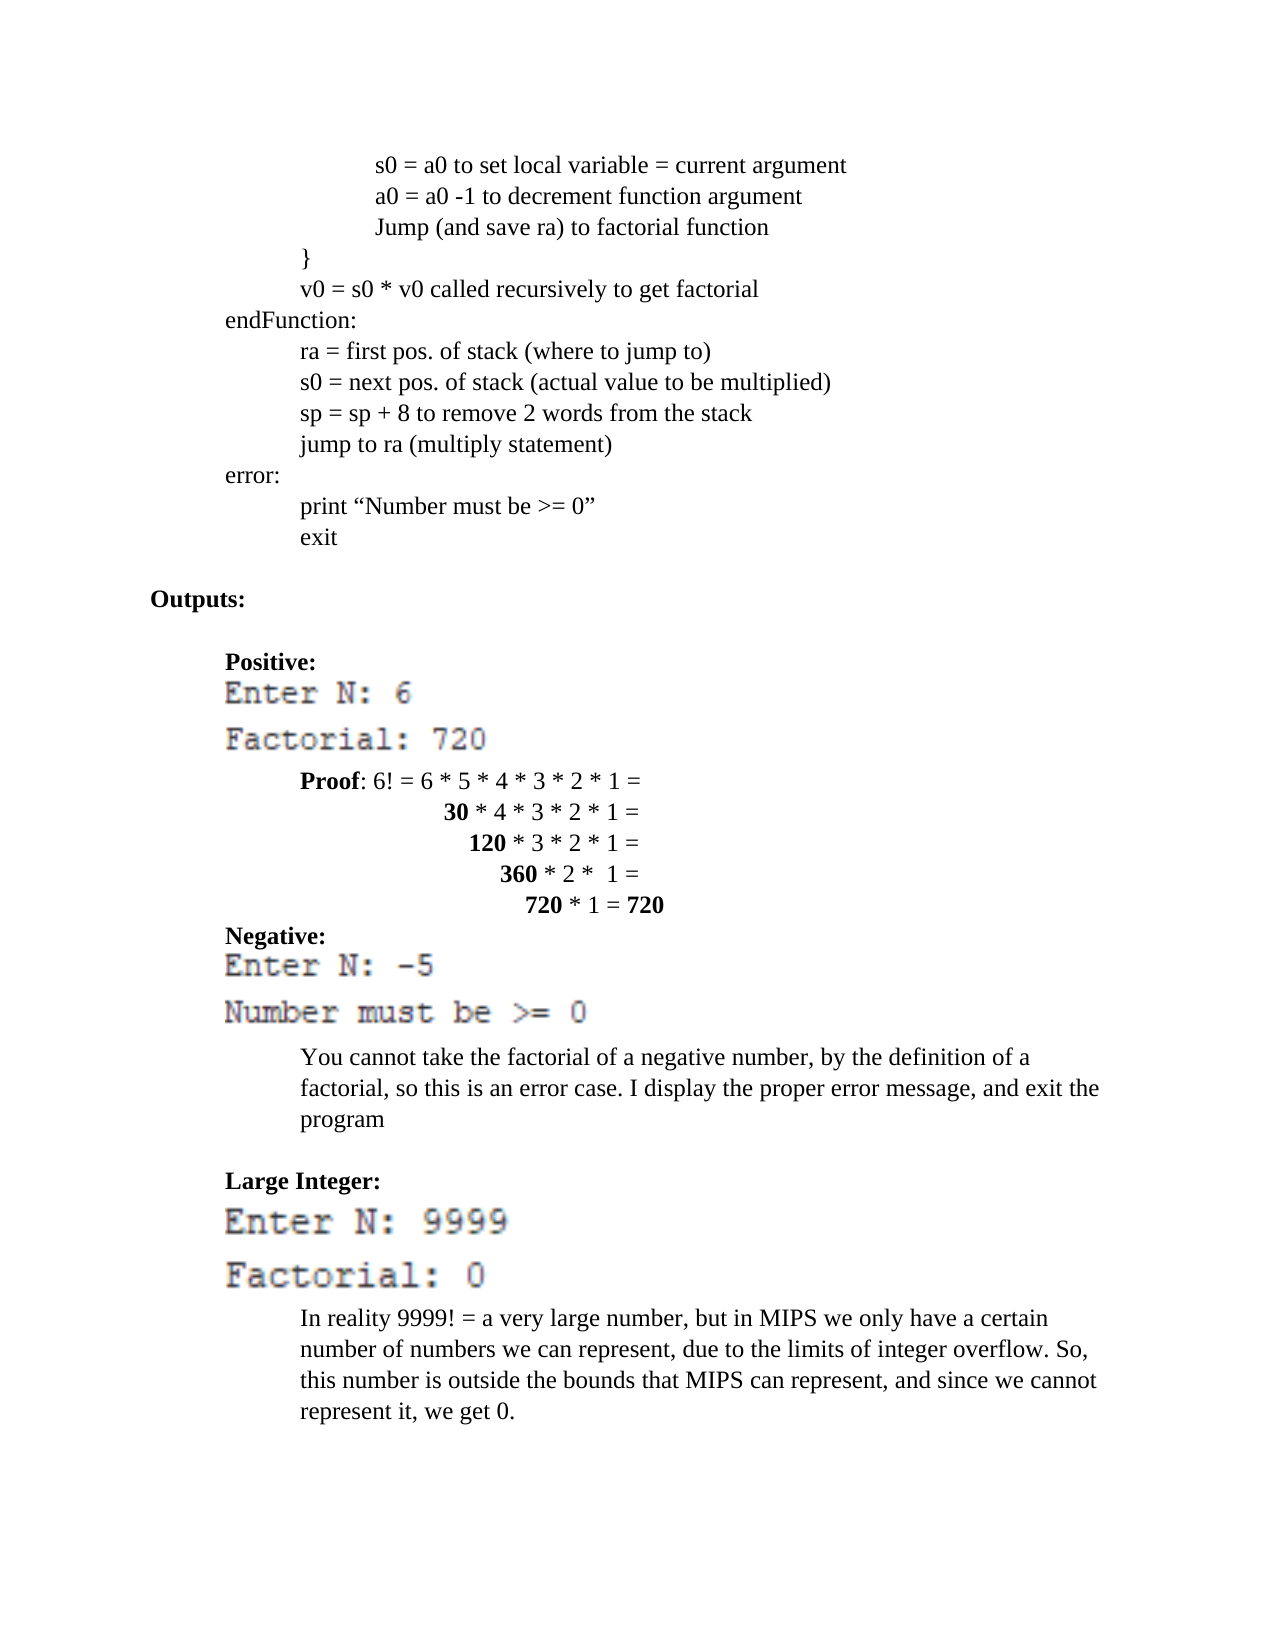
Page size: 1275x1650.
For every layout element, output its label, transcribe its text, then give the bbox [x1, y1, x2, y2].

text s0 = next pos. of stack (actual value to be multiplied) [150, 367, 1125, 396]
text In reality 9999! = a very large number, but in MIPS we only have a certain number of numbers we can represent, due to the limits of integer overflow. So, this number is outside the bounds that MIPS can represent, and since we cannot represent it, we get 0. [300, 1303, 1125, 1424]
text 120 * 3 * 2 * 1 = [150, 828, 1125, 857]
text } [150, 243, 1125, 272]
picture [225, 677, 507, 764]
text Proof: 6! = 6 * 5 * 4 * 3 * 2 * 1 = [150, 766, 1125, 795]
text error: [150, 460, 1125, 489]
text Large Integer: [150, 1166, 1125, 1195]
text 720 * 1 = 720 [150, 890, 1125, 919]
text Positive: [150, 647, 1125, 675]
text s0 = a0 to set local variable = current argument [150, 150, 1125, 179]
text Outputs: [150, 584, 1125, 613]
text print “Number must be >= 0” [150, 491, 1125, 520]
text sp = sp + 8 to remove 2 words from the stack [150, 398, 1125, 427]
text Jump (and save ra) to factorial function [150, 212, 1125, 241]
text ra = first pos. of stack (where to jump to) [150, 336, 1125, 365]
text You cannot take the factorial of a negative number, by the definition of a factorial, so this is an error case. I display the proper error message, and exit the program [300, 1042, 1125, 1133]
text v0 = s0 * v0 called recursively to get factorial [150, 274, 1125, 303]
text endFunction: [150, 305, 1125, 334]
text 360 * 2 * 1 = [150, 859, 1125, 888]
picture [225, 952, 619, 1040]
text jump to ra (multiply statement) [150, 429, 1125, 458]
text exit [150, 522, 1125, 551]
text Negative: [150, 921, 1125, 950]
text 30 * 4 * 3 * 2 * 1 = [150, 797, 1125, 826]
picture [225, 1197, 519, 1301]
text a0 = a0 -1 to decrement function argument [150, 181, 1125, 210]
